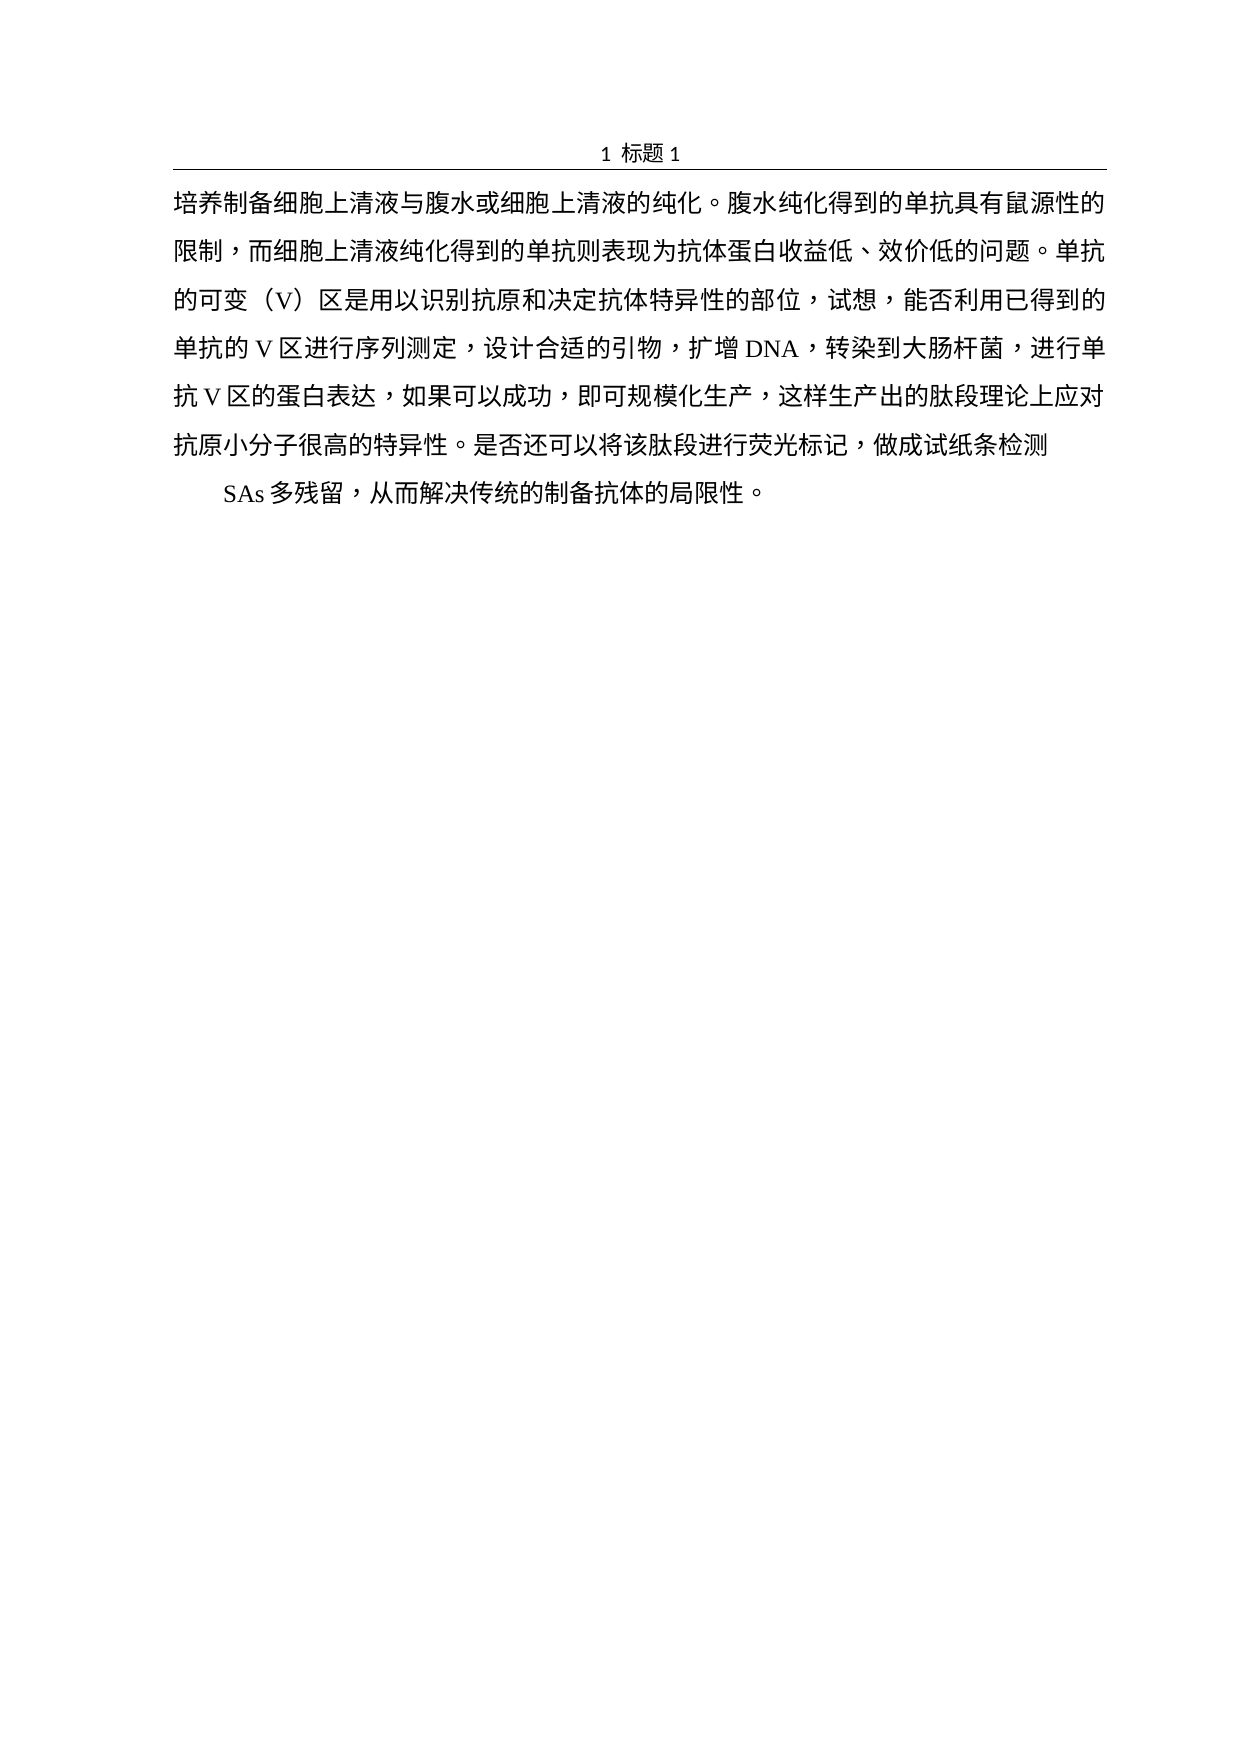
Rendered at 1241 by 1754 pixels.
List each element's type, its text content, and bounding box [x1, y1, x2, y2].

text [173, 170, 1107, 460]
text SAs多残留，从而解决传统的制备抗体的局限性。 [173, 460, 1107, 509]
